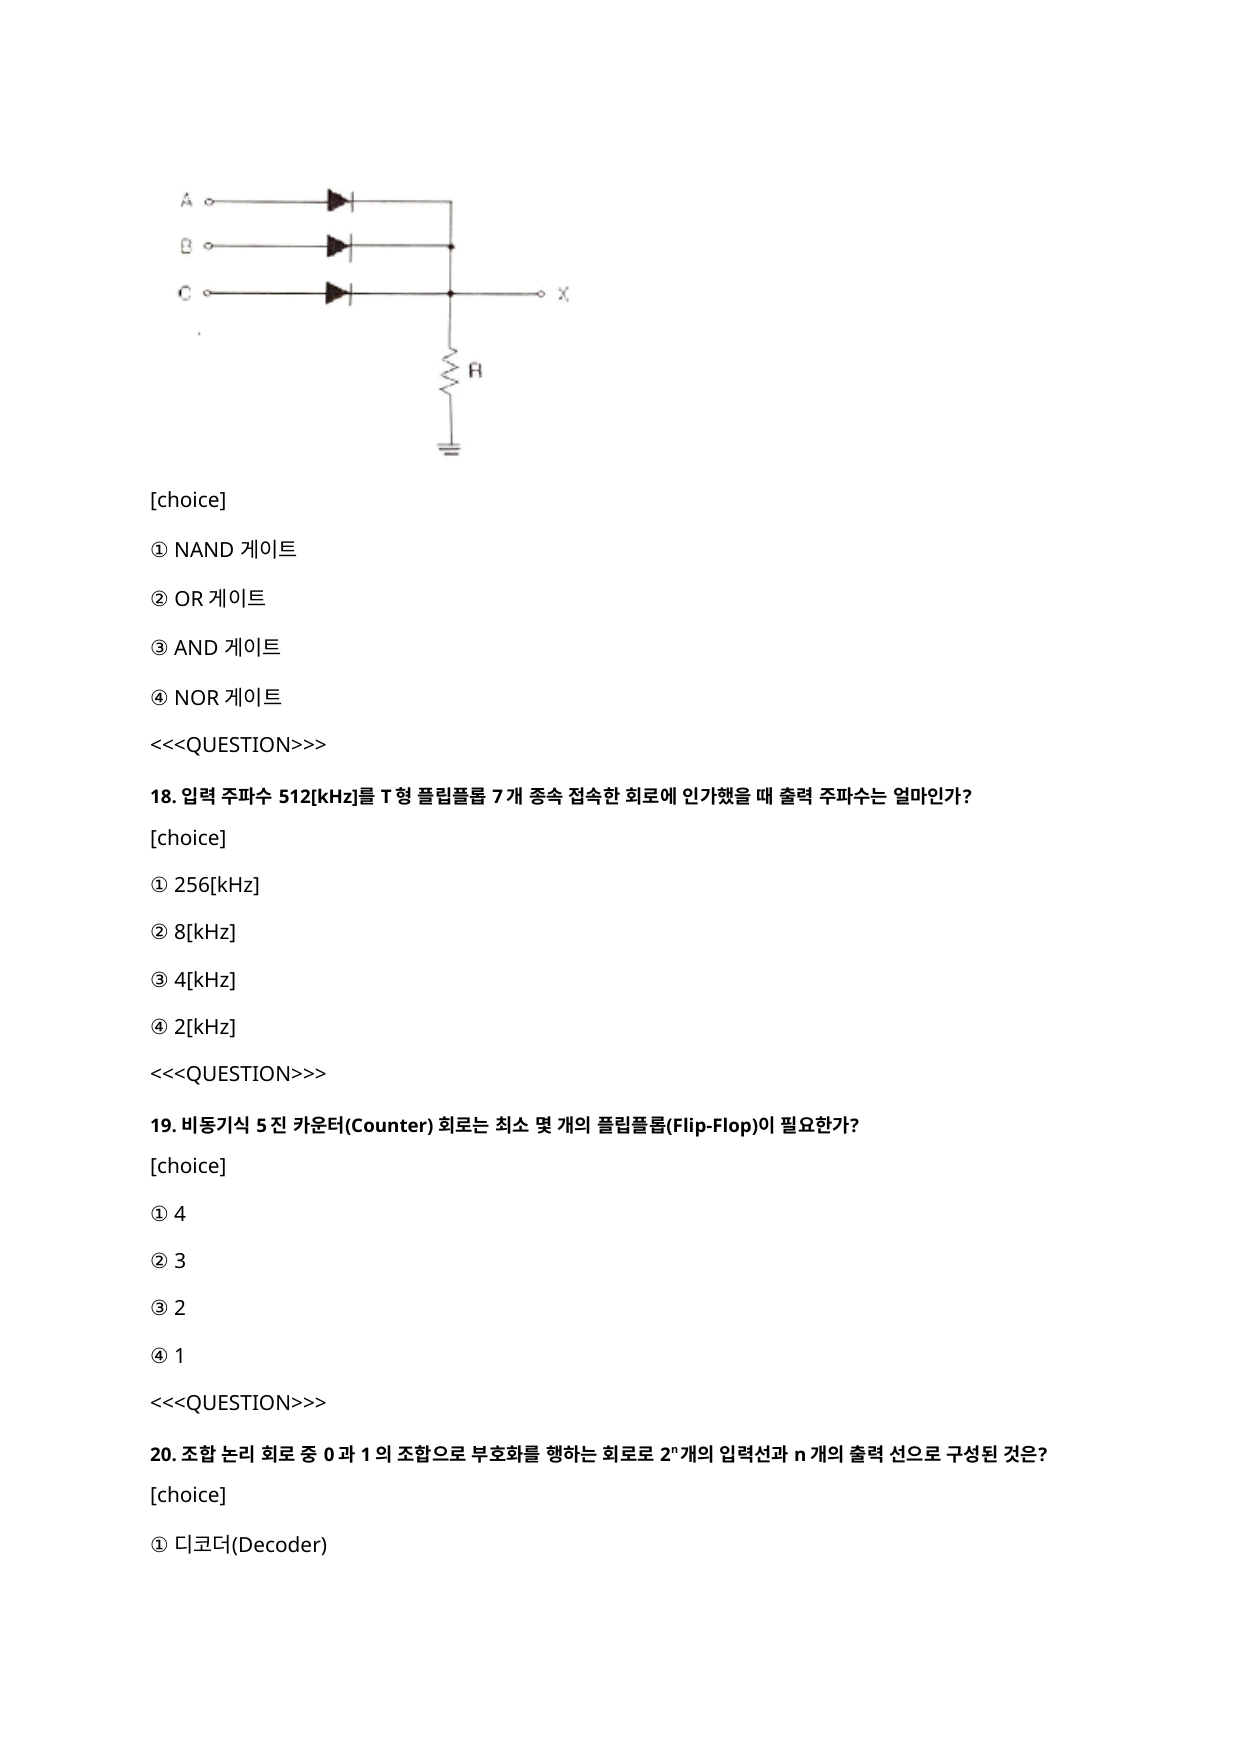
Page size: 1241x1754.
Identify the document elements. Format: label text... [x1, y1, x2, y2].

text ② 3 [150, 1246, 1090, 1275]
text ② 8[kHz] [150, 917, 1090, 946]
text ① 4 [150, 1199, 1090, 1227]
text 18. 입력 주파수 512[kHz]를 T형 플립플롭 7개 종속 접속한 회로에 인가했을 때 출력 주파수는 얼마인가? [150, 782, 1090, 809]
text [choice] [150, 823, 1090, 851]
text [choice] [150, 1481, 1090, 1509]
text <<<QUESTION>>> [150, 1388, 1090, 1417]
text ③ 2 [150, 1293, 1090, 1322]
text ① NAND 게이트 [150, 533, 1090, 563]
text ① 디코더(Decoder) [150, 1528, 1090, 1558]
text ④ NOR 게이트 [150, 681, 1090, 711]
text ① 256[kHz] [150, 870, 1090, 898]
text ④ 1 [150, 1341, 1090, 1369]
text ② OR 게이트 [150, 582, 1090, 613]
text 19. 비동기식 5진 카운터(Counter) 회로는 최소 몇 개의 플립플롭(Flip-Flop)이 필요한가? [150, 1111, 1090, 1138]
text <<<QUESTION>>> [150, 1059, 1090, 1088]
text [choice] [150, 1152, 1090, 1180]
text ③ AND 게이트 [150, 632, 1090, 662]
text [choice] [150, 486, 1090, 514]
text 20. 조합 논리 회로 중 0과 1의 조합으로 부호화를 행하는 회로로 2n개의 입력선과 n개의 출력 선으로 구성된 것은? [150, 1439, 1090, 1467]
text <<<QUESTION>>> [150, 730, 1090, 759]
picture [169, 177, 575, 467]
text ④ 2[kHz] [150, 1012, 1090, 1040]
text ③ 4[kHz] [150, 965, 1090, 993]
